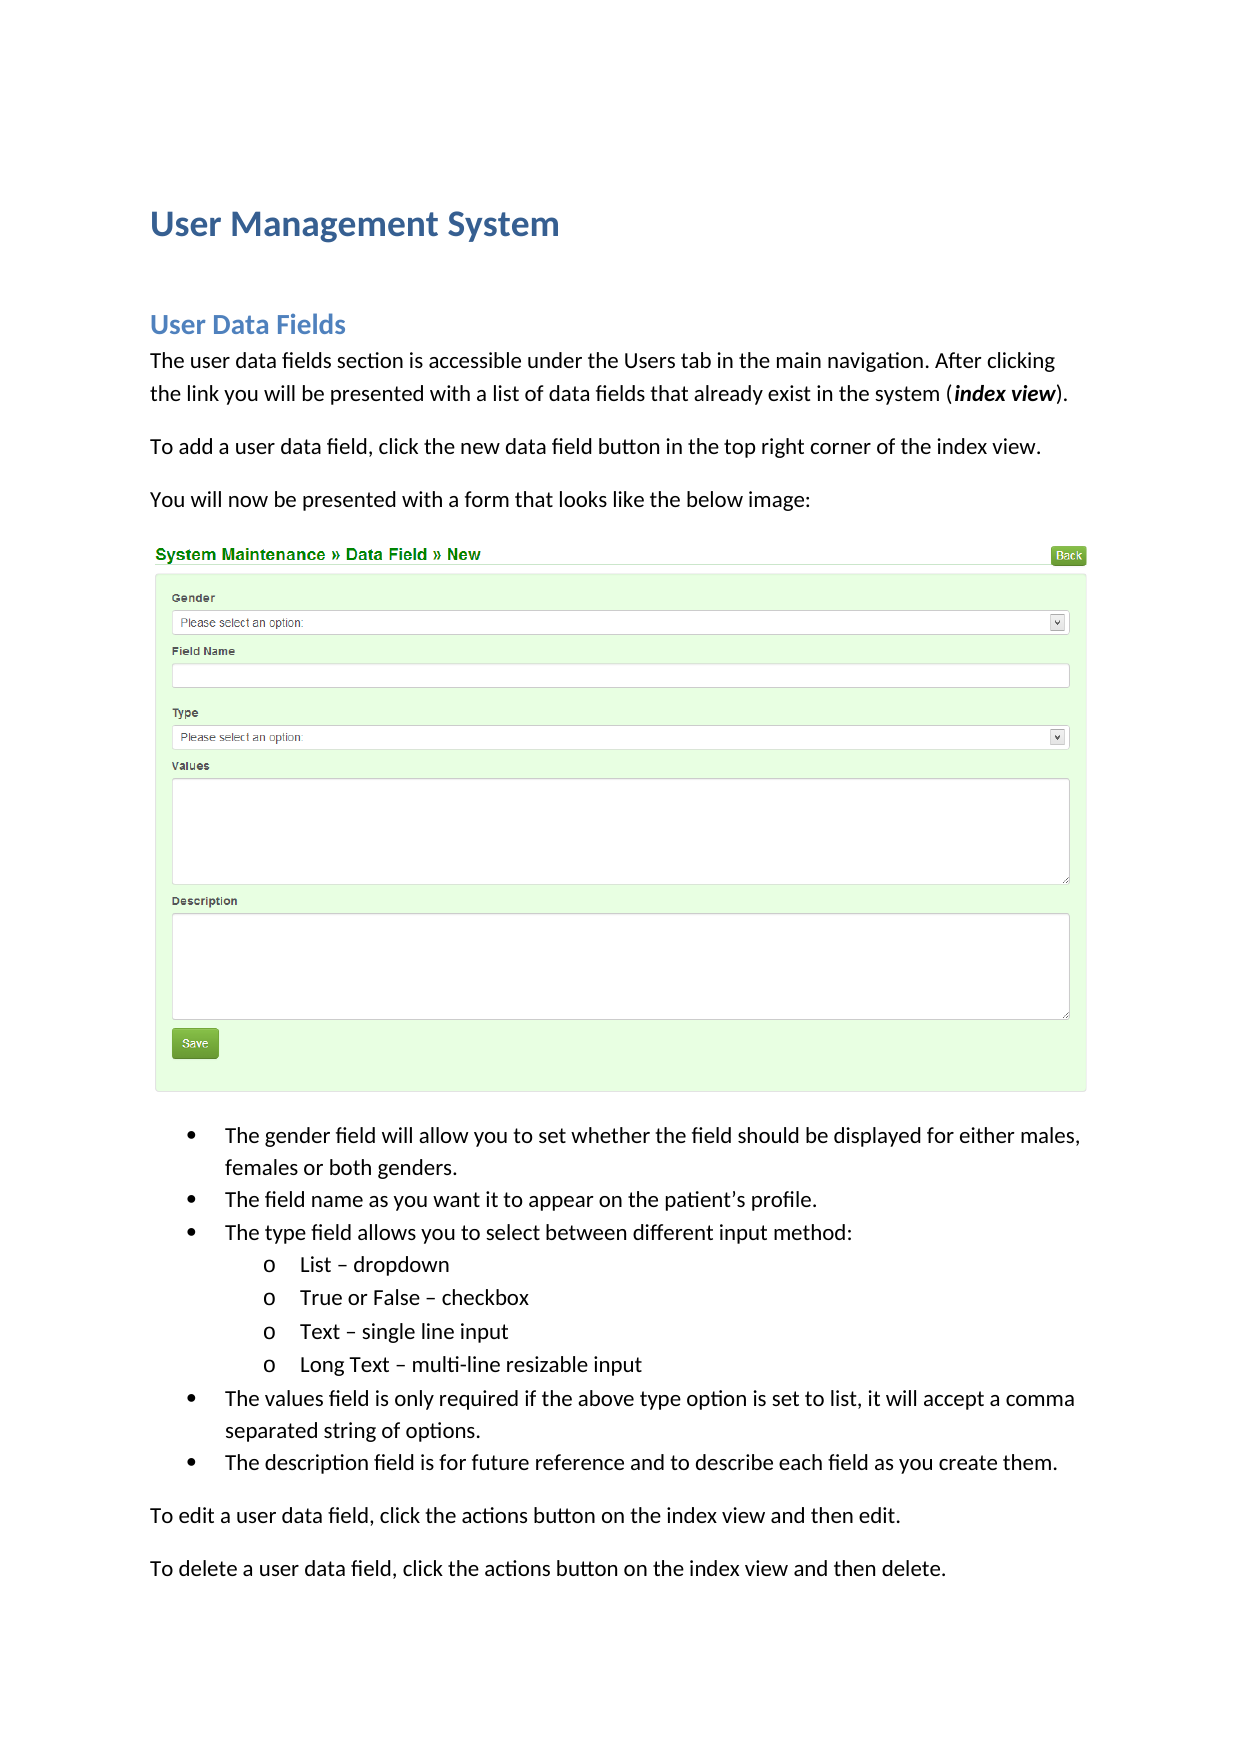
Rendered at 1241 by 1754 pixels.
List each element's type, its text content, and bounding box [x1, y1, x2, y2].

list True or False – checkbox [262, 1283, 1090, 1313]
list The gender field will allow you to set whether the field should be displayed for either males, females or both genders. [187, 1121, 1090, 1181]
subtitle User Data Fields [150, 306, 1090, 341]
list The description field is for future reference and to describe each field as you create them. [187, 1448, 1090, 1477]
picture [150, 537, 1091, 1097]
list List – dropdown [262, 1250, 1090, 1279]
list The type field allows you to select between different input method: [187, 1218, 1090, 1246]
list The values field is only required if the above type option is set to list, it will accept a comma separated string of options. [187, 1384, 1090, 1444]
list Text – single line input [262, 1317, 1090, 1346]
text To delete a user data field, click the actions button on the index view and then delete. [150, 1554, 1090, 1583]
text To add a user data field, click the new data field button in the top right corner of the index view. [150, 432, 1090, 460]
list Long Text – multi-line resizable input [262, 1351, 1090, 1380]
list The field name as you want it to appear on the patient’s profile. [187, 1186, 1090, 1214]
text The user data fields section is accessible under the Users tab in the main navigation. After clicking the link you will be presented with a list of data fields that already exist in the system (index view). [150, 347, 1090, 407]
text You will now be presented with a form that looks like the below image: [150, 485, 1090, 513]
text To edit a user data field, click the actions button on the index view and then edit. [150, 1502, 1090, 1529]
subtitle User Management System [150, 200, 1090, 246]
